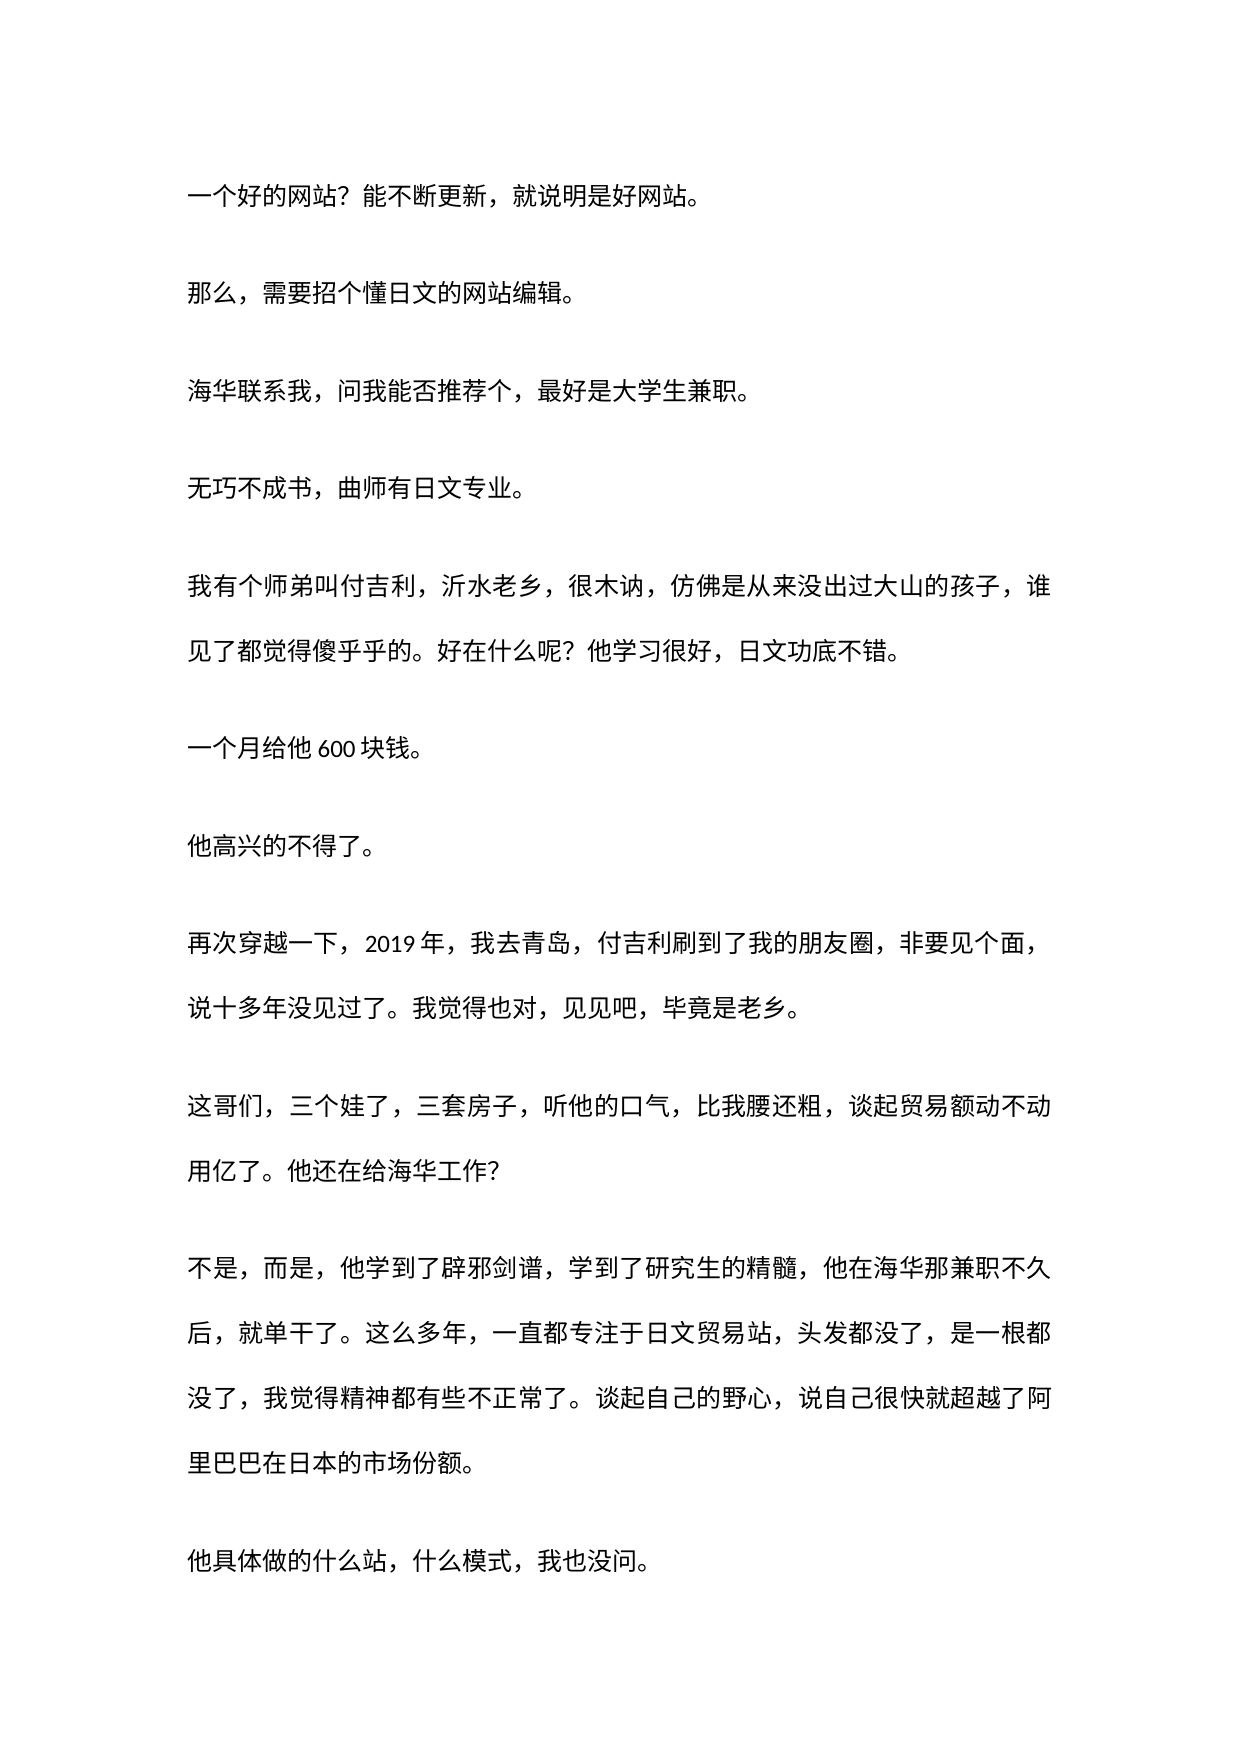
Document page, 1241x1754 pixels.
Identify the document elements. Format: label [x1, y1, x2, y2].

text [187, 162, 1053, 1592]
